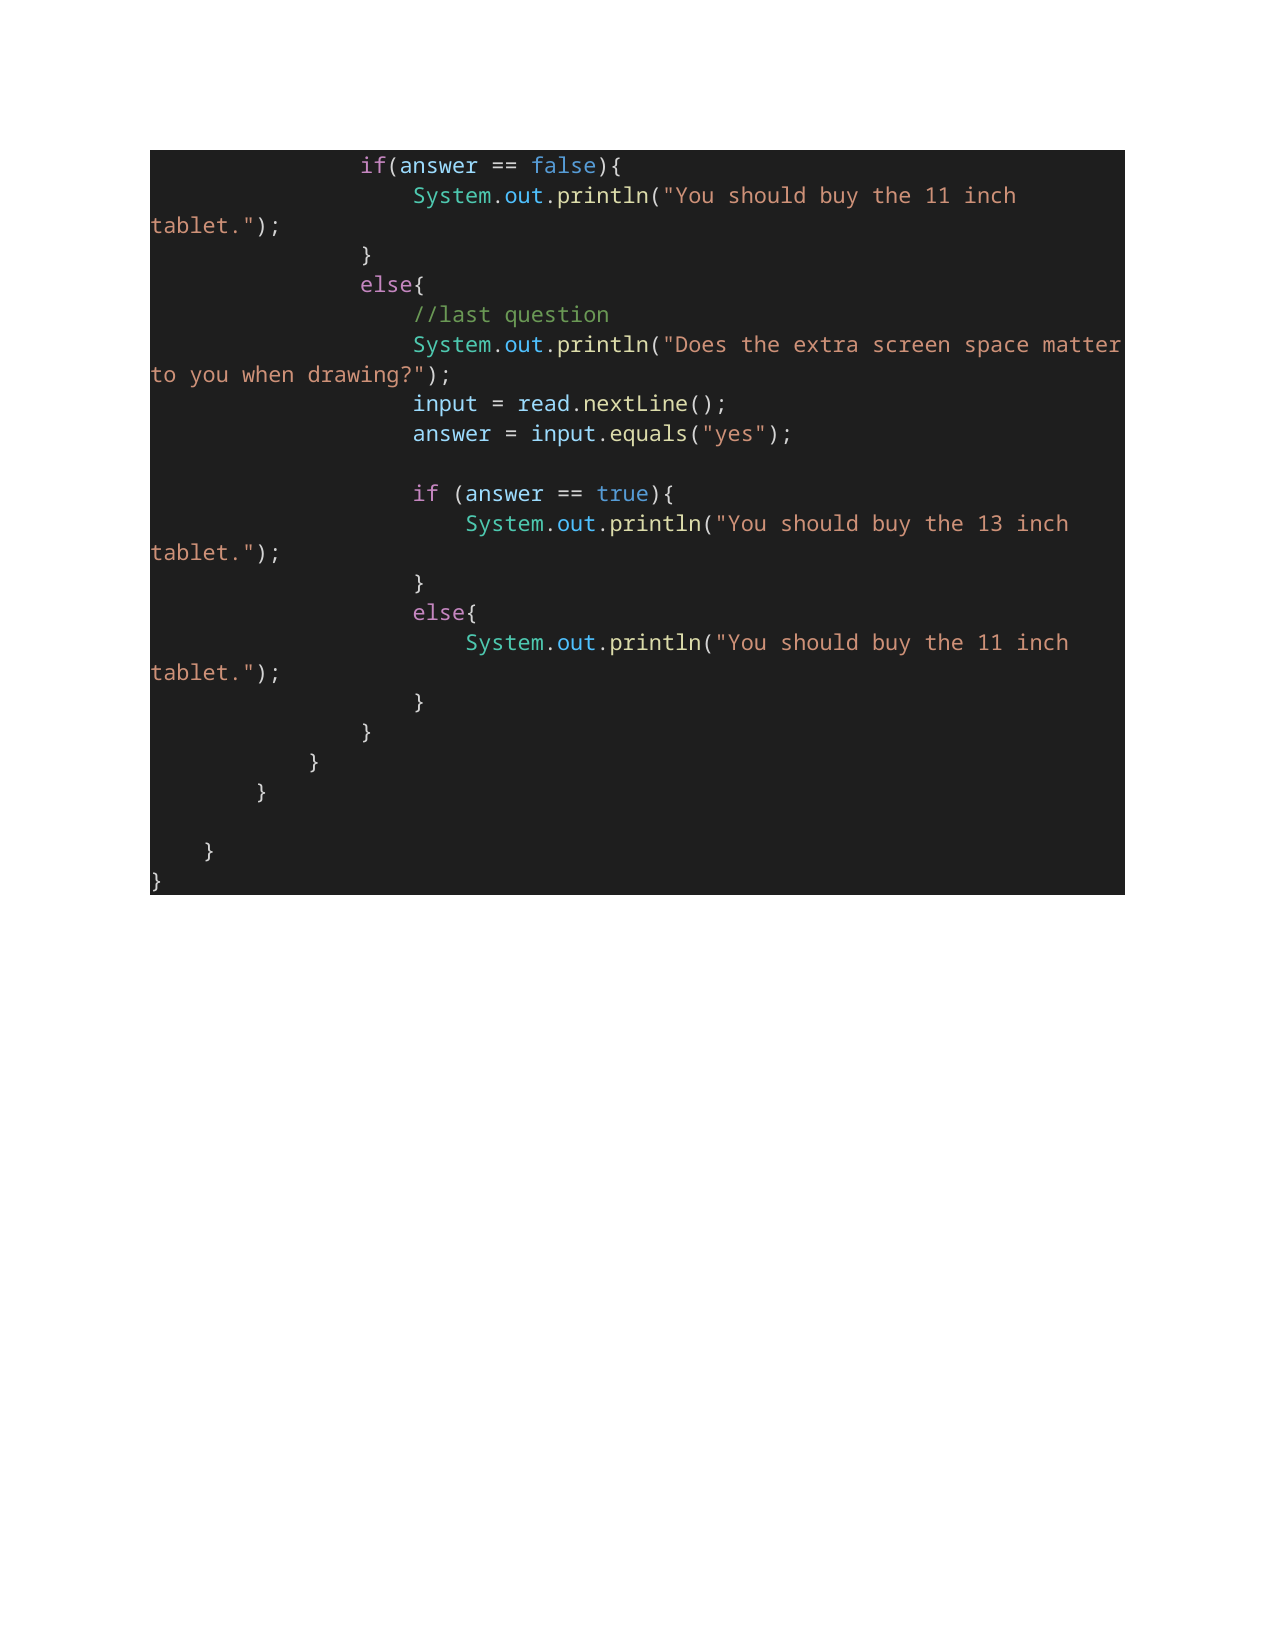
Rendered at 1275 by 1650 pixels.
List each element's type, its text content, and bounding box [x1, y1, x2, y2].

text if(answer == false){ [150, 150, 1125, 180]
text System.out.println("You should buy the 11 inch tablet."); [150, 627, 1125, 686]
text System.out.println("You should buy the 13 inch tablet."); [150, 507, 1125, 567]
text } [150, 239, 1125, 269]
text answer = input.equals("yes"); [150, 418, 1125, 448]
text } [150, 776, 1125, 805]
text //last question [150, 299, 1125, 329]
text } [150, 686, 1125, 716]
text } [150, 567, 1125, 597]
text } [150, 835, 1125, 865]
text if (answer == true){ [150, 478, 1125, 507]
text System.out.println("You should buy the 11 inch tablet."); [150, 180, 1125, 239]
text System.out.println("Does the extra screen space matter to you when drawing?"); [150, 329, 1125, 388]
text } [150, 746, 1125, 776]
text else{ [150, 597, 1125, 627]
text } [150, 865, 1125, 895]
text else{ [150, 269, 1125, 299]
text input = read.nextLine(); [150, 388, 1125, 418]
text } [150, 716, 1125, 746]
